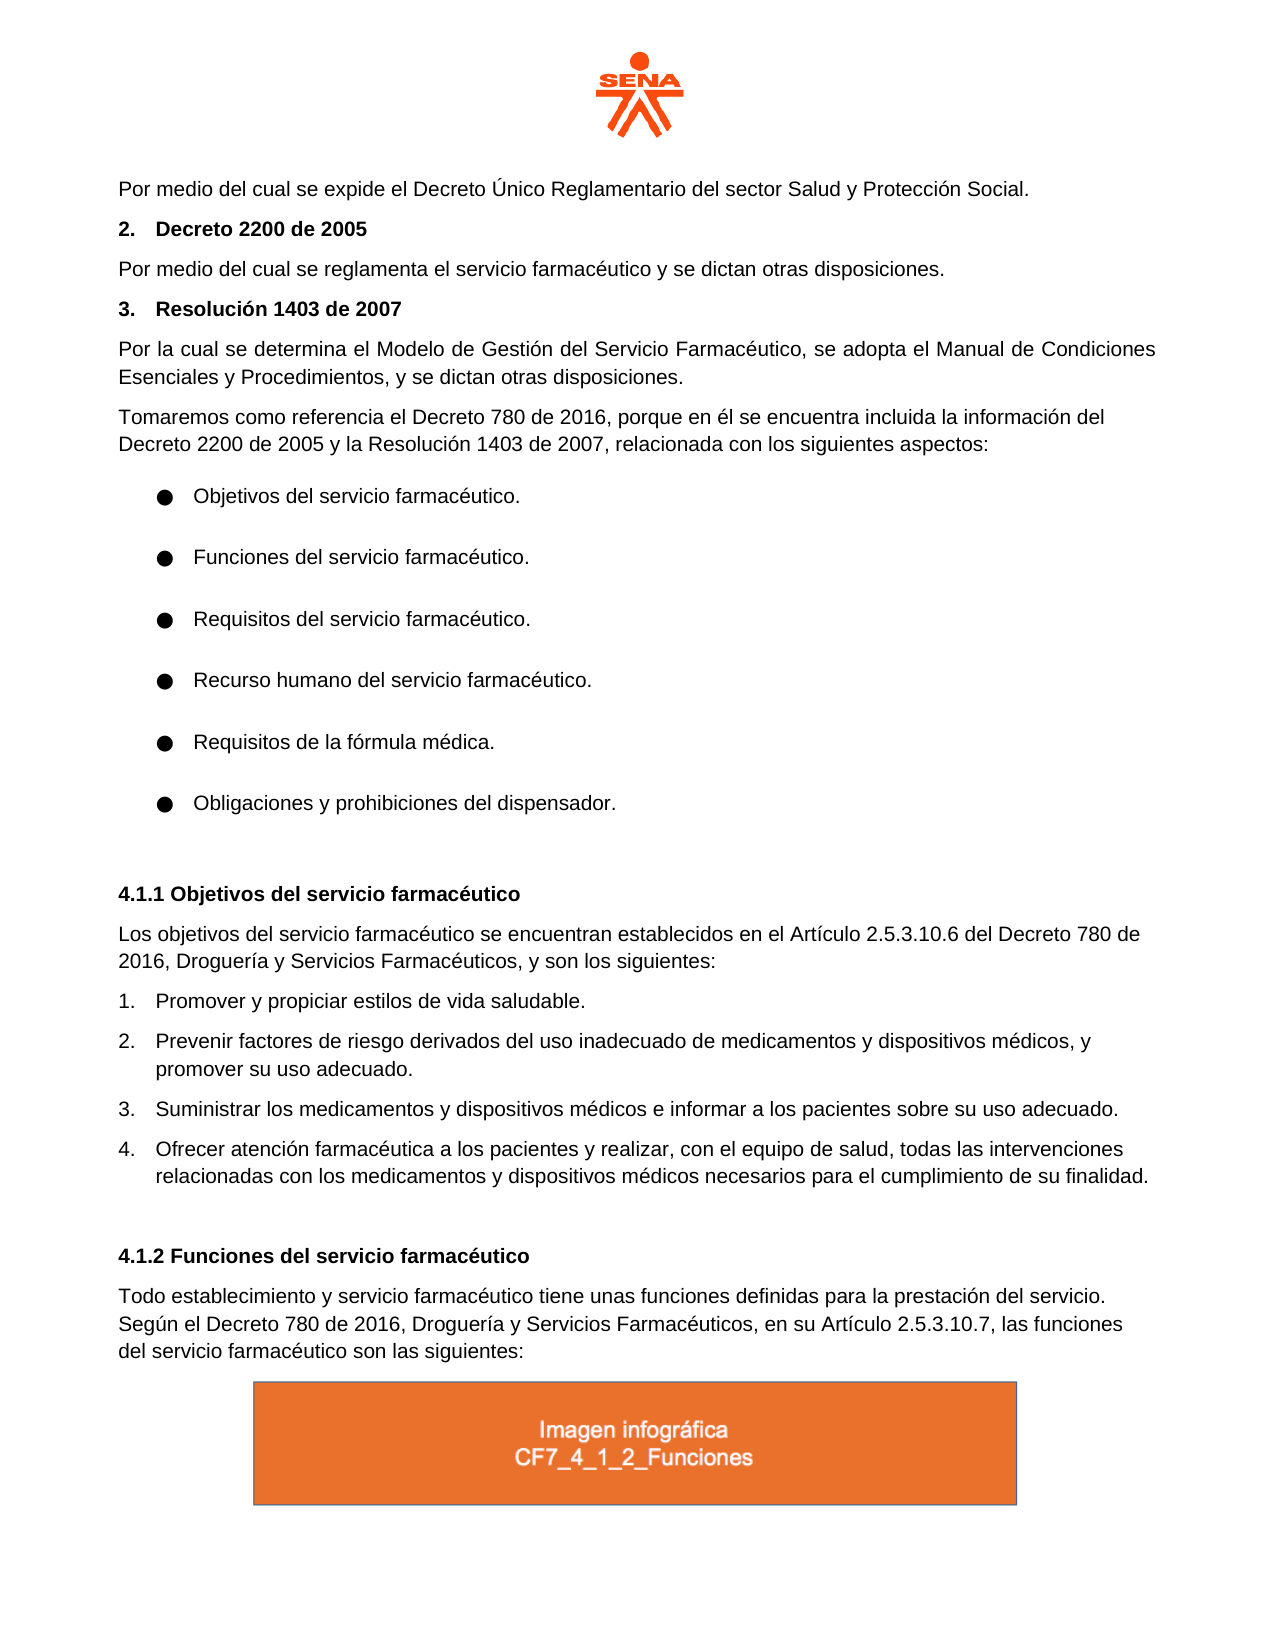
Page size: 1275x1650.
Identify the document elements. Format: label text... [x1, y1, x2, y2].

text Los objetivos del servicio farmacéutico se encuentran establecidos en el Artículo 2.5.3.10.6 del Decreto 780 de 2016, Droguería y Servicios Farmacéuticos, y son los siguientes: [118, 922, 1157, 973]
list Requisitos del servicio farmacéutico. [156, 595, 1157, 638]
text Por medio del cual se reglamenta el servicio farmacéutico y se dictan otras disposiciones. [118, 257, 1157, 281]
list Obligaciones y prohibiciones del dispensador. [156, 780, 1157, 823]
list Objetivos del servicio farmacéutico. [156, 472, 1157, 515]
text Por la cual se determina el Modelo de Gestión del Servicio Farmacéutico, se adopta el Manual de Condiciones Esenciales y Procedimientos, y se dictan otras disposiciones. [118, 337, 1157, 389]
list Suministrar los medicamentos y dispositivos médicos e informar a los pacientes sobre su uso adecuado. [118, 1097, 1157, 1121]
picture [585, 48, 690, 142]
list Requisitos de la fórmula médica. [156, 718, 1157, 761]
list Ofrecer atención farmacéutica a los pacientes y realizar, con el equipo de salud, todas las intervenciones relacionadas con los medicamentos y dispositivos médicos necesarios para el cumplimiento de su finalidad. [118, 1137, 1157, 1188]
list Recurso humano del servicio farmacéutico. [156, 657, 1157, 699]
list Funciones del servicio farmacéutico. [156, 534, 1157, 576]
picture [251, 1379, 1024, 1509]
text Por medio del cual se expide el Decreto Único Reglamentario del sector Salud y Protección Social. [118, 177, 1157, 201]
text Tomaremos como referencia el Decreto 780 de 2016, porque en él se encuentra incluida la información del Decreto 2200 de 2005 y la Resolución 1403 de 2007, relacionada con los siguientes aspectos: [118, 405, 1157, 456]
text 4.1.1 Objetivos del servicio farmacéutico [118, 882, 1157, 906]
list Decreto 2200 de 2005 [118, 217, 1157, 241]
list Resolución 1403 de 2007 [118, 297, 1157, 321]
text 4.1.2 Funciones del servicio farmacéutico [118, 1244, 1157, 1268]
text Todo establecimiento y servicio farmacéutico tiene unas funciones definidas para la prestación del servicio. Según el Decreto 780 de 2016, Droguería y Servicios Farmacéuticos, en su Artículo 2.5.3.10.7, las funciones del servicio farmacéutico son las siguientes: [118, 1284, 1157, 1363]
list Promover y propiciar estilos de vida saludable. [118, 989, 1157, 1013]
list Prevenir factores de riesgo derivados del uso inadecuado de medicamentos y dispositivos médicos, y promover su uso adecuado. [118, 1029, 1157, 1081]
